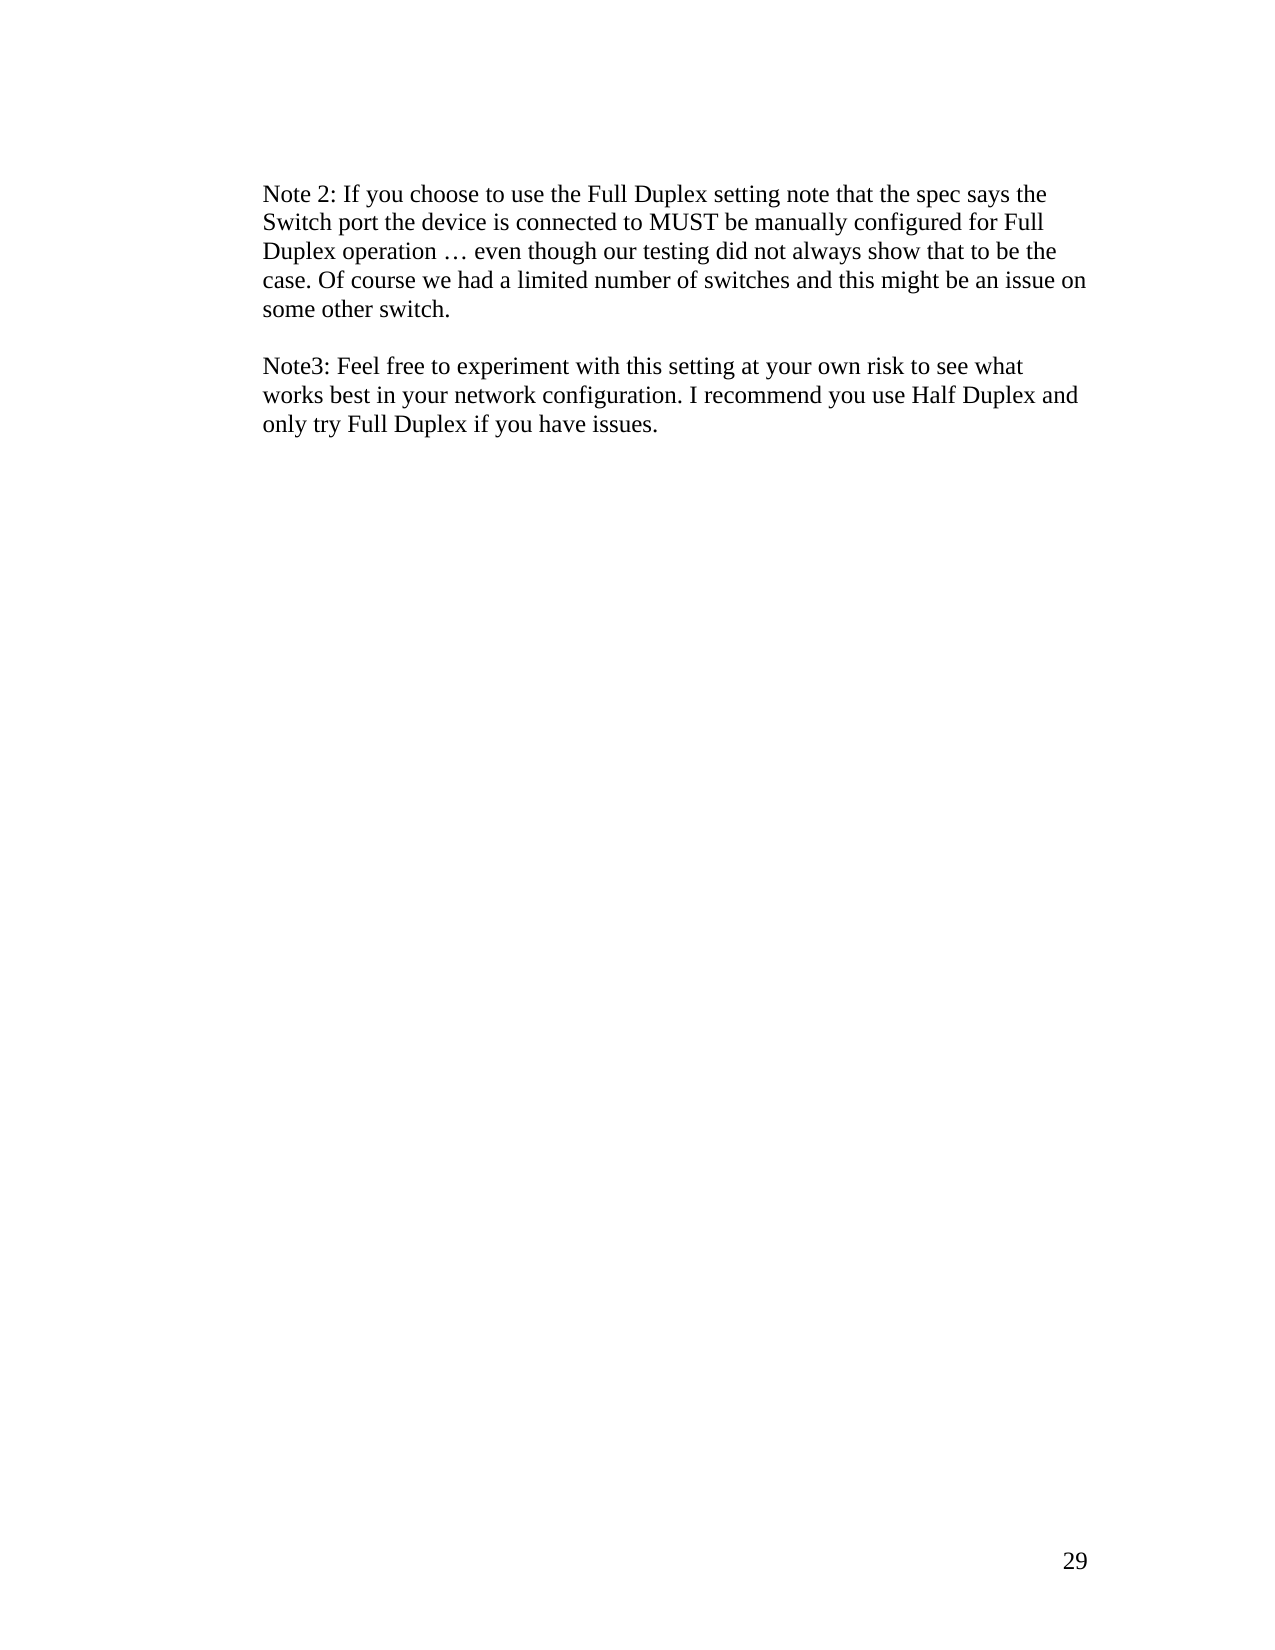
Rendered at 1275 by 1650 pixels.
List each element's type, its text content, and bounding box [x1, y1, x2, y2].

text Note3: Feel free to experiment with this setting at your own risk to see what works best in your network configuration. I recommend you use Half Duplex and only try Full Duplex if you have issues. [262, 351, 1087, 437]
text Note 2: If you choose to use the Full Duplex setting note that the spec says the Switch port the device is connected to MUST be manually configured for Full Duplex operation … even though our testing did not always show that to be the case. Of course we had a limited number of switches and this might be an issue on some other switch. [262, 179, 1087, 322]
